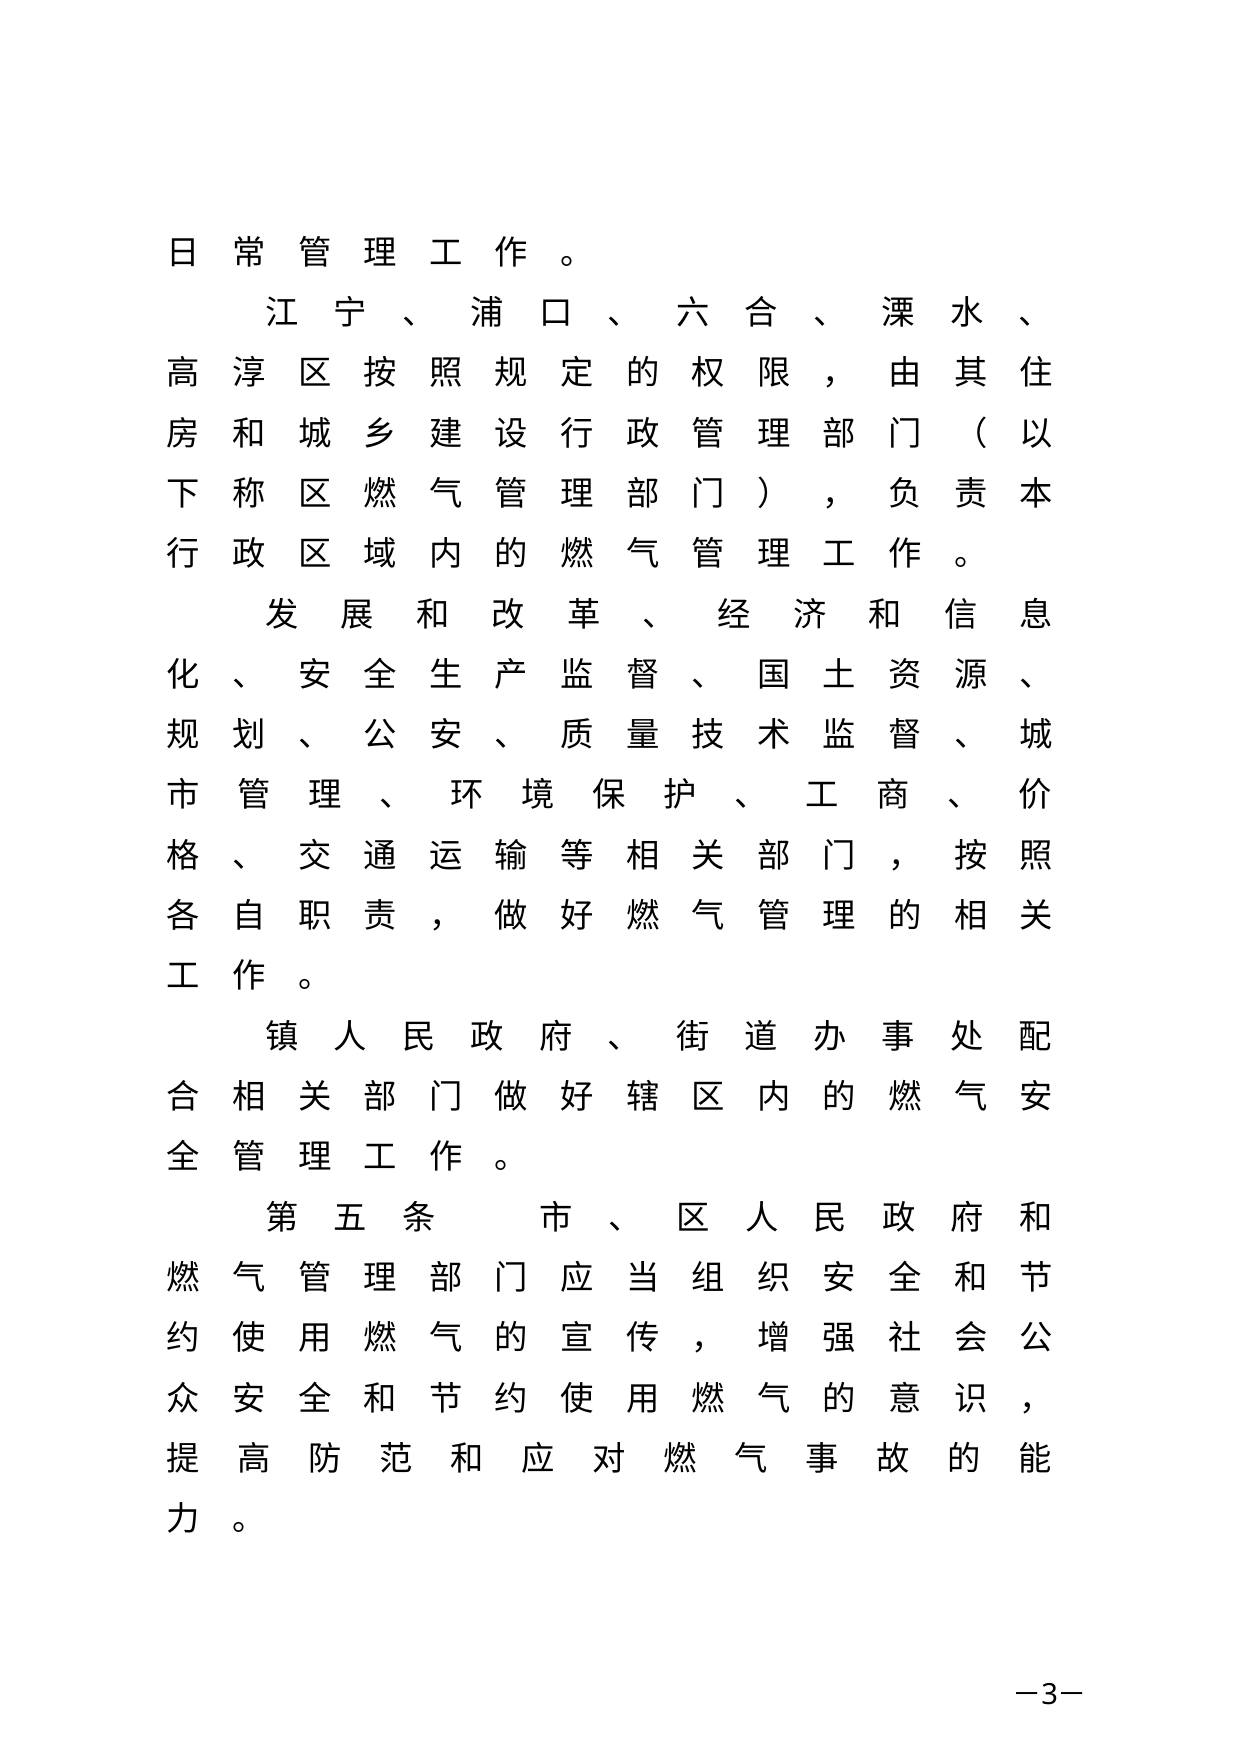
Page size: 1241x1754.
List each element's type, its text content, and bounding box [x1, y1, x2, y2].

text 第五条 市、区人民政府和燃气管理部门应当组织安全和节约使用燃气的宣传，增强社会公众安全和节约使用燃气的意识，提高防范和应对燃气事故的能力。 [167, 1184, 1085, 1546]
text 江宁、浦口、六合、溧水、高淳区按照规定的权限，由其住房和城乡建设行政管理部门（以下称区燃气管理部门），负责本行政区域内的燃气管理工作。 [167, 280, 1085, 581]
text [167, 219, 1085, 280]
text 镇人民政府、街道办事处配合相关部门做好辖区内的燃气安全管理工作。 [167, 1003, 1085, 1184]
text 发展和改革、经济和信息化、安全生产监督、国土资源、规划、公安、质量技术监督、城市管理、环境保护、工商、价格、交通运输等相关部门，按照各自职责，做好燃气管理的相关工作。 [167, 581, 1085, 1003]
